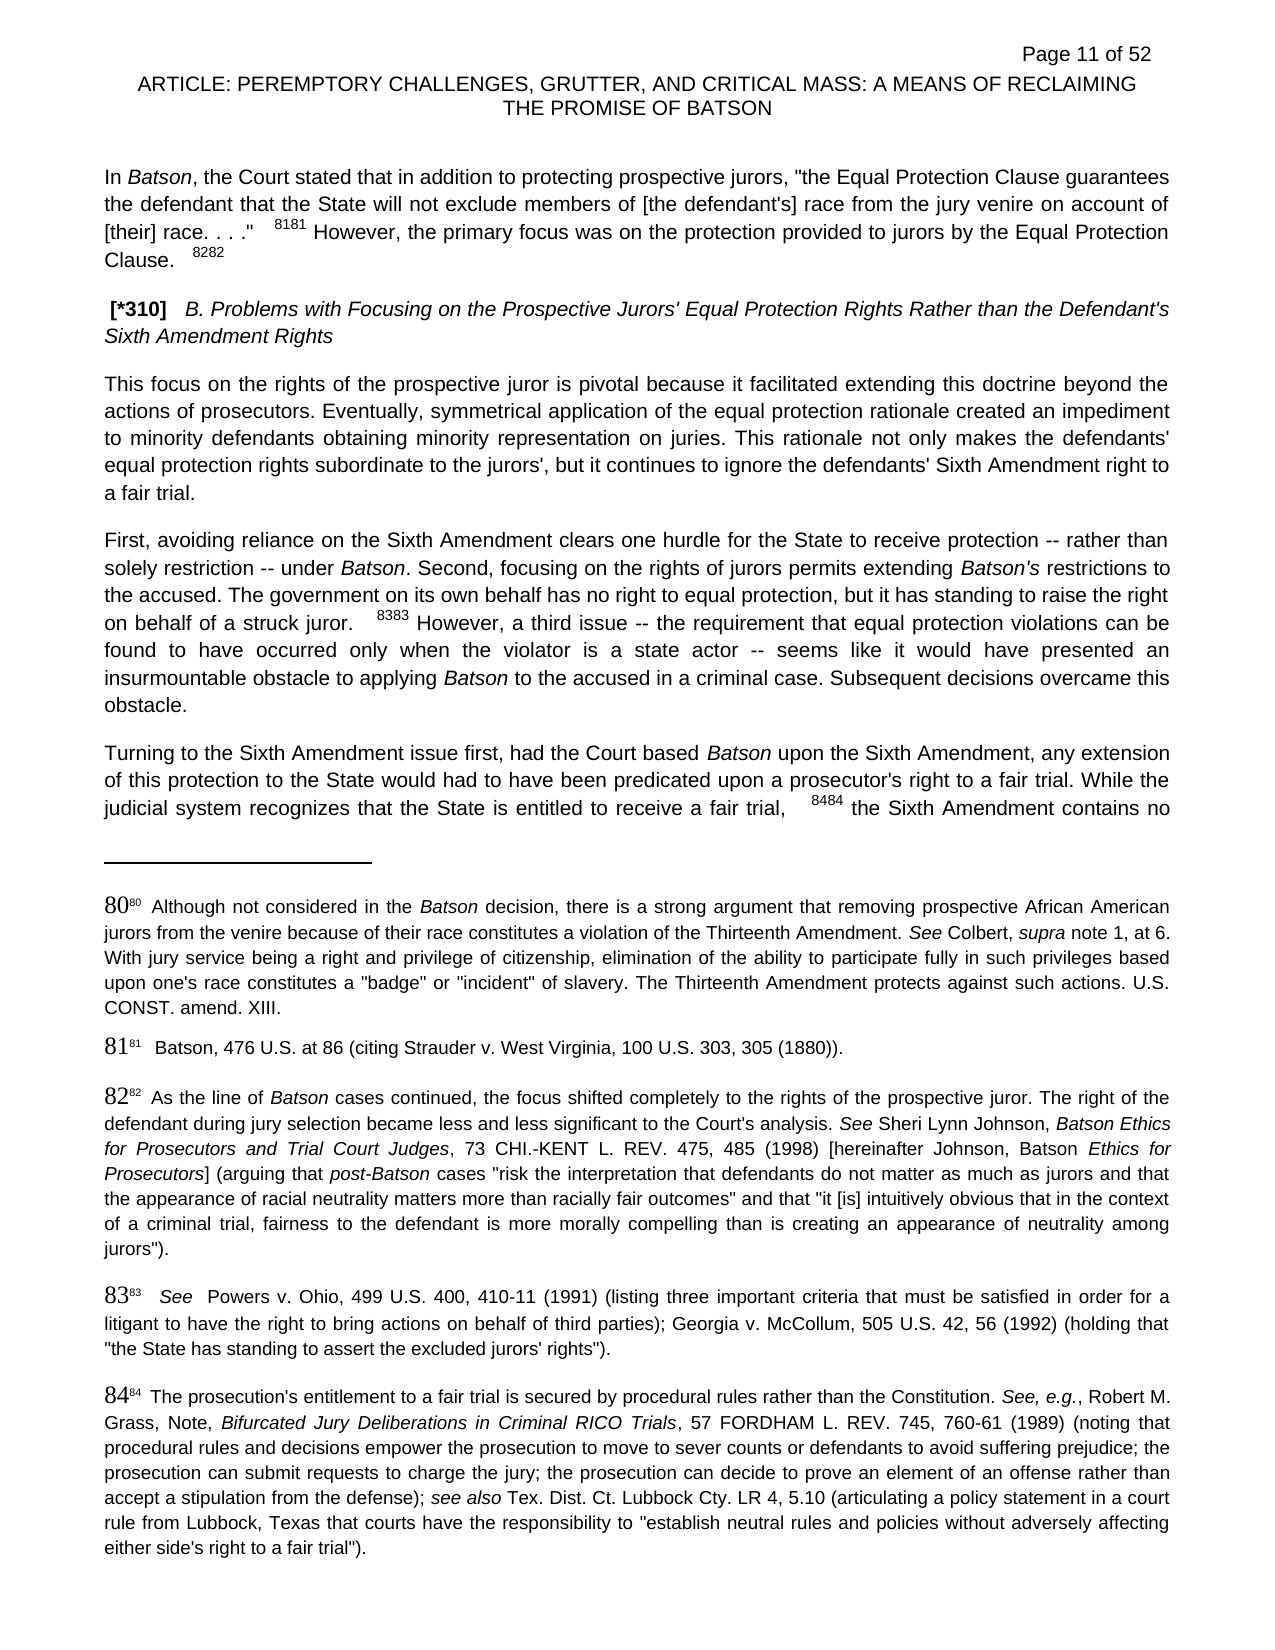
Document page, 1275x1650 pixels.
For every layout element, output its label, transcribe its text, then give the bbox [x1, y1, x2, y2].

text In Batson, the Court stated that in addition to protecting prospective jurors, "the Equal Protection Clause guarantees the defendant that the State will not exclude members of [the defendant's] race from the jury venire on account of [their] race. . . ." 81 However, the primary focus was on the protection provided to jurors by the Equal Protection Clause. 82 [104, 161, 1171, 273]
text Turning to the Sixth Amendment issue first, had the Court based Batson upon the Sixth Amendment, any extension of this protection to the State would had to have been predicated upon a prosecutor's right to a fair trial. While the judicial system recognizes that the State is entitled to receive a fair trial, 84 the Sixth Amendment contains no language securing [*311] this privilege. 85 Consequently, basing Batson upon the Sixth Amendment would have precluded future extension of the holding to prevent criminal defendants from using their strikes in a racially motivated manner. Such a limitation would have had to be based upon different reasoning. If the Court was attempting to leave the door open to apply Batson beyond just prosecutors, this could explain why the Court chose not to address Batson's Sixth Amendment claim, ruling instead on the Fourteenth Amendment. 86 [104, 737, 1171, 820]
text [*310] B. Problems with Focusing on the Prospective Jurors' Equal Protection Rights Rather than the Defendant's Sixth Amendment Rights [104, 294, 1171, 348]
text This focus on the rights of the prospective juror is pivotal because it facilitated extending this doctrine beyond the actions of prosecutors. Eventually, symmetrical application of the equal protection rationale created an impediment to minority defendants obtaining minority representation on juries. This rationale not only makes the defendants' equal protection rights subordinate to the jurors', but it continues to ignore the defendants' Sixth Amendment right to a fair trial. [104, 369, 1171, 504]
text First, avoiding reliance on the Sixth Amendment clears one hurdle for the State to receive protection -- rather than solely restriction -- under Batson. Second, focusing on the rights of jurors permits extending Batson's restrictions to the accused. The government on its own behalf has no right to equal protection, but it has standing to raise the right on behalf of a struck juror. 83 However, a third issue -- the requirement that equal protection violations can be found to have occurred only when the violator is a state actor -- seems like it would have presented an insurmountable obstacle to applying Batson to the accused in a criminal case. Subsequent decisions overcame this obstacle. [104, 525, 1171, 716]
